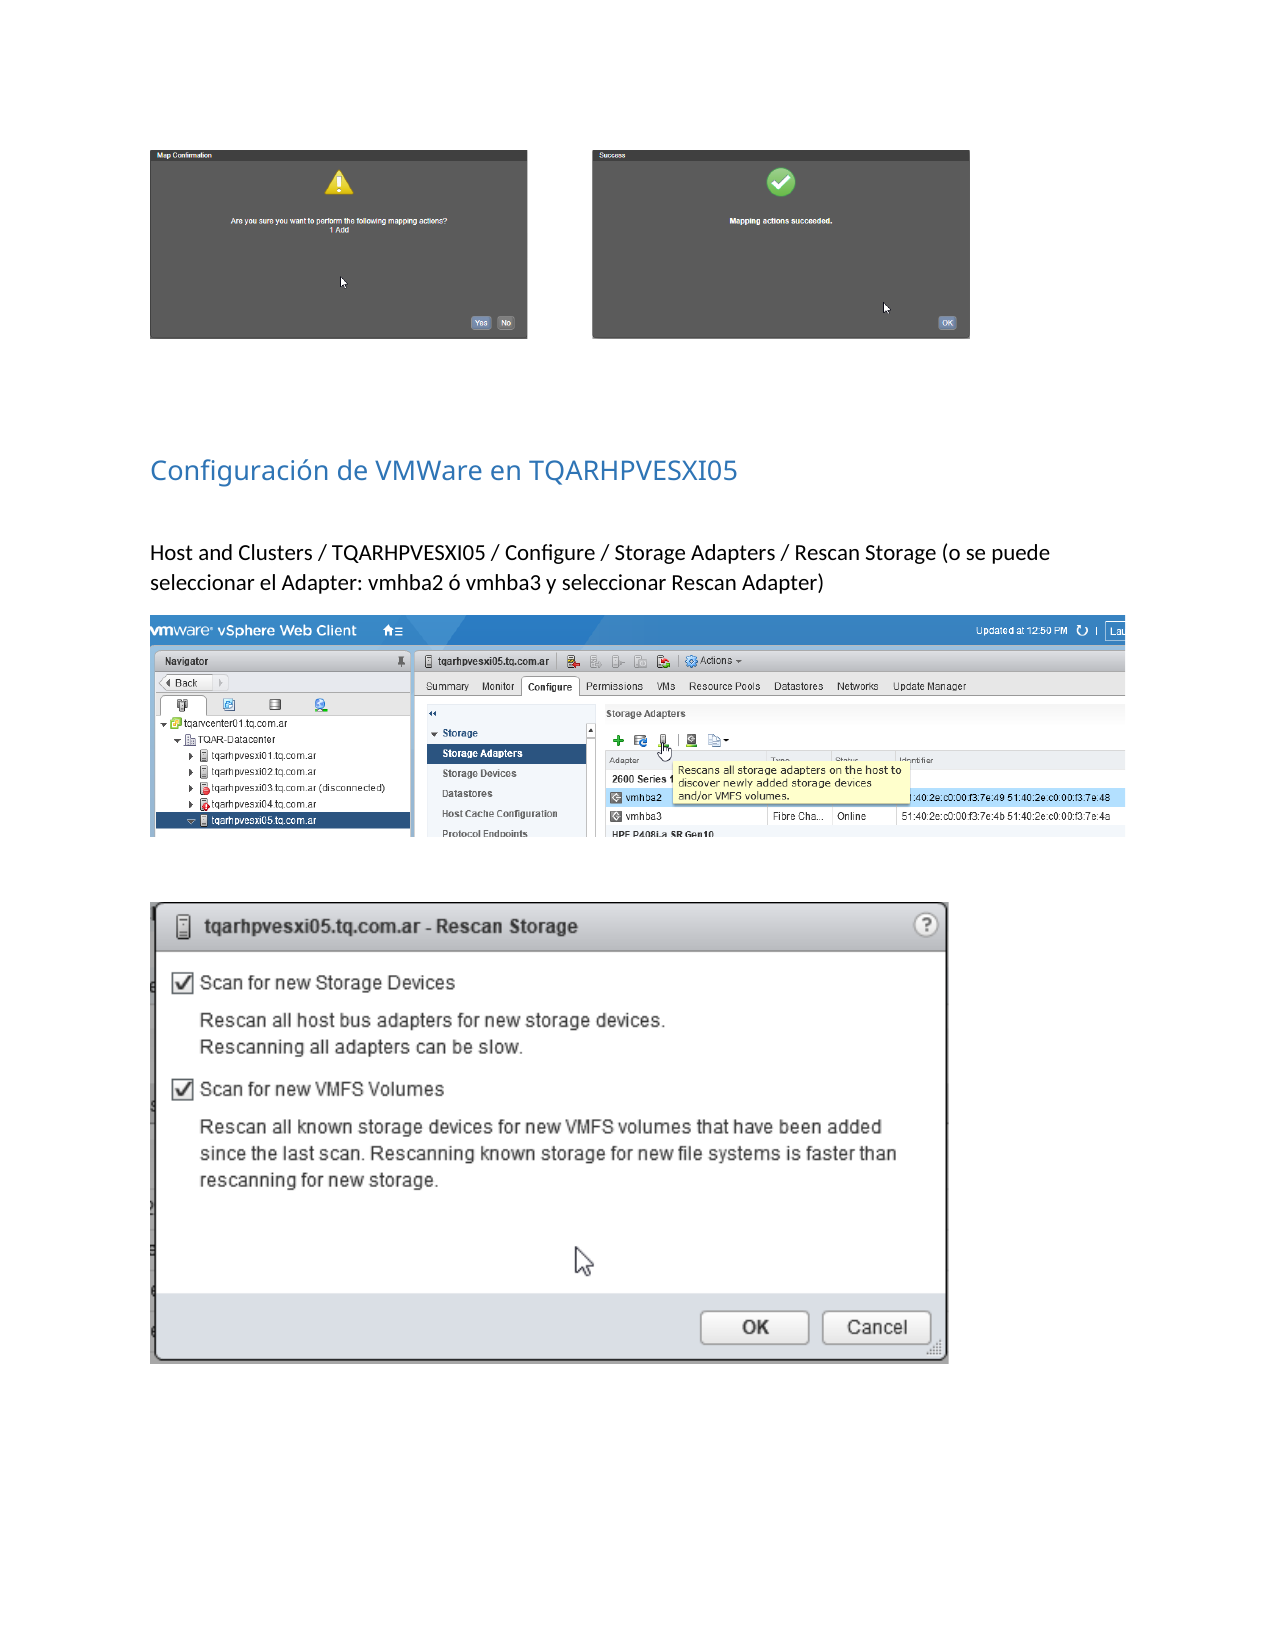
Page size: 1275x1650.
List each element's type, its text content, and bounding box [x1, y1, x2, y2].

picture [150, 615, 1125, 837]
picture [150, 902, 949, 1364]
text Host and Clusters / TQARHPVESXI05 / Configure / Storage Adapters / Rescan Storage (o se puede seleccionar el Adapter: vmhba2 ó vmhba3 y seleccionar Rescan Adapter) [150, 538, 1125, 596]
picture [150, 150, 528, 339]
subtitle Configuración de VMWare en TQARHPVESXI05 [150, 452, 1125, 488]
picture [592, 150, 970, 339]
